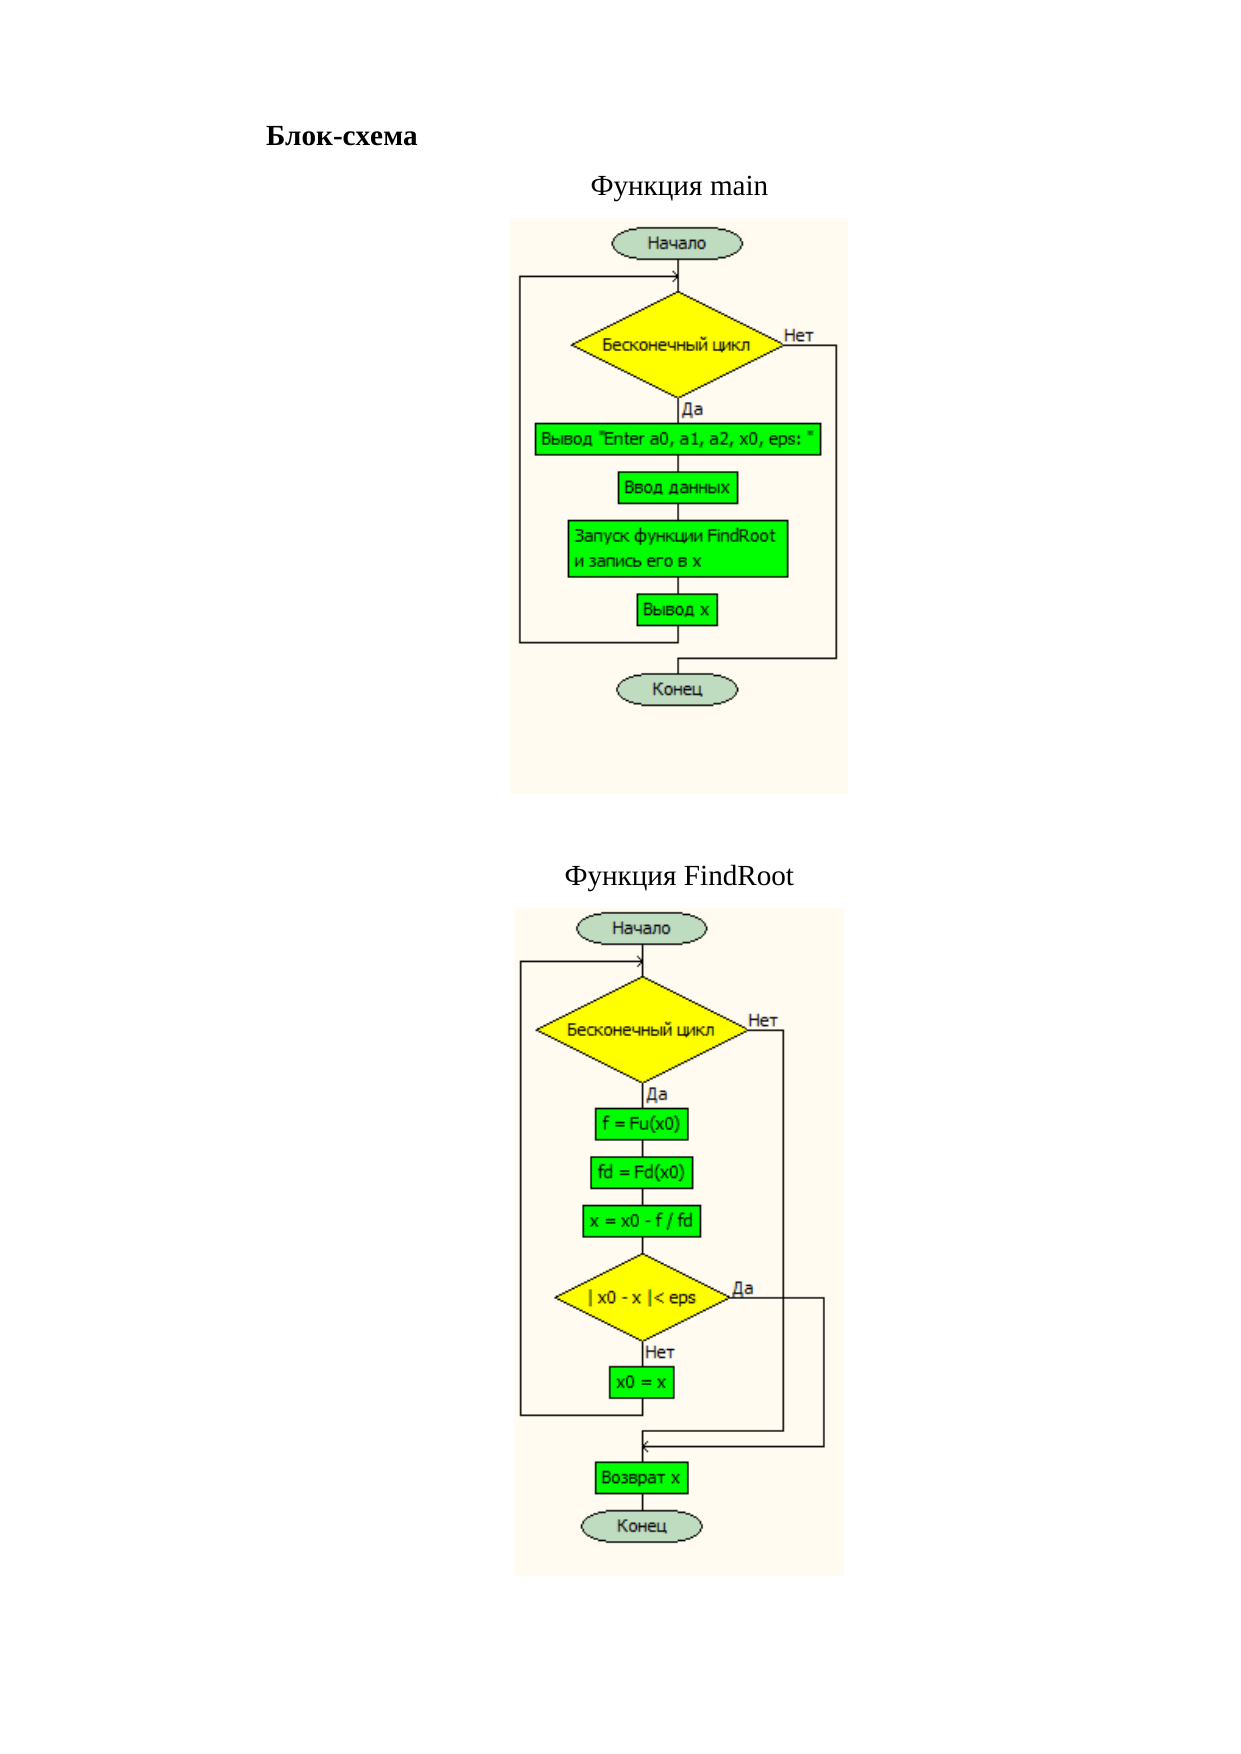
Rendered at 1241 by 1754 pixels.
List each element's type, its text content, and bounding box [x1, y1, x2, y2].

picture [514, 908, 844, 1576]
picture [510, 218, 849, 794]
text Функция main [177, 168, 1181, 202]
text Блок-схема [177, 118, 1181, 152]
text Функция FindRoot [177, 858, 1181, 892]
